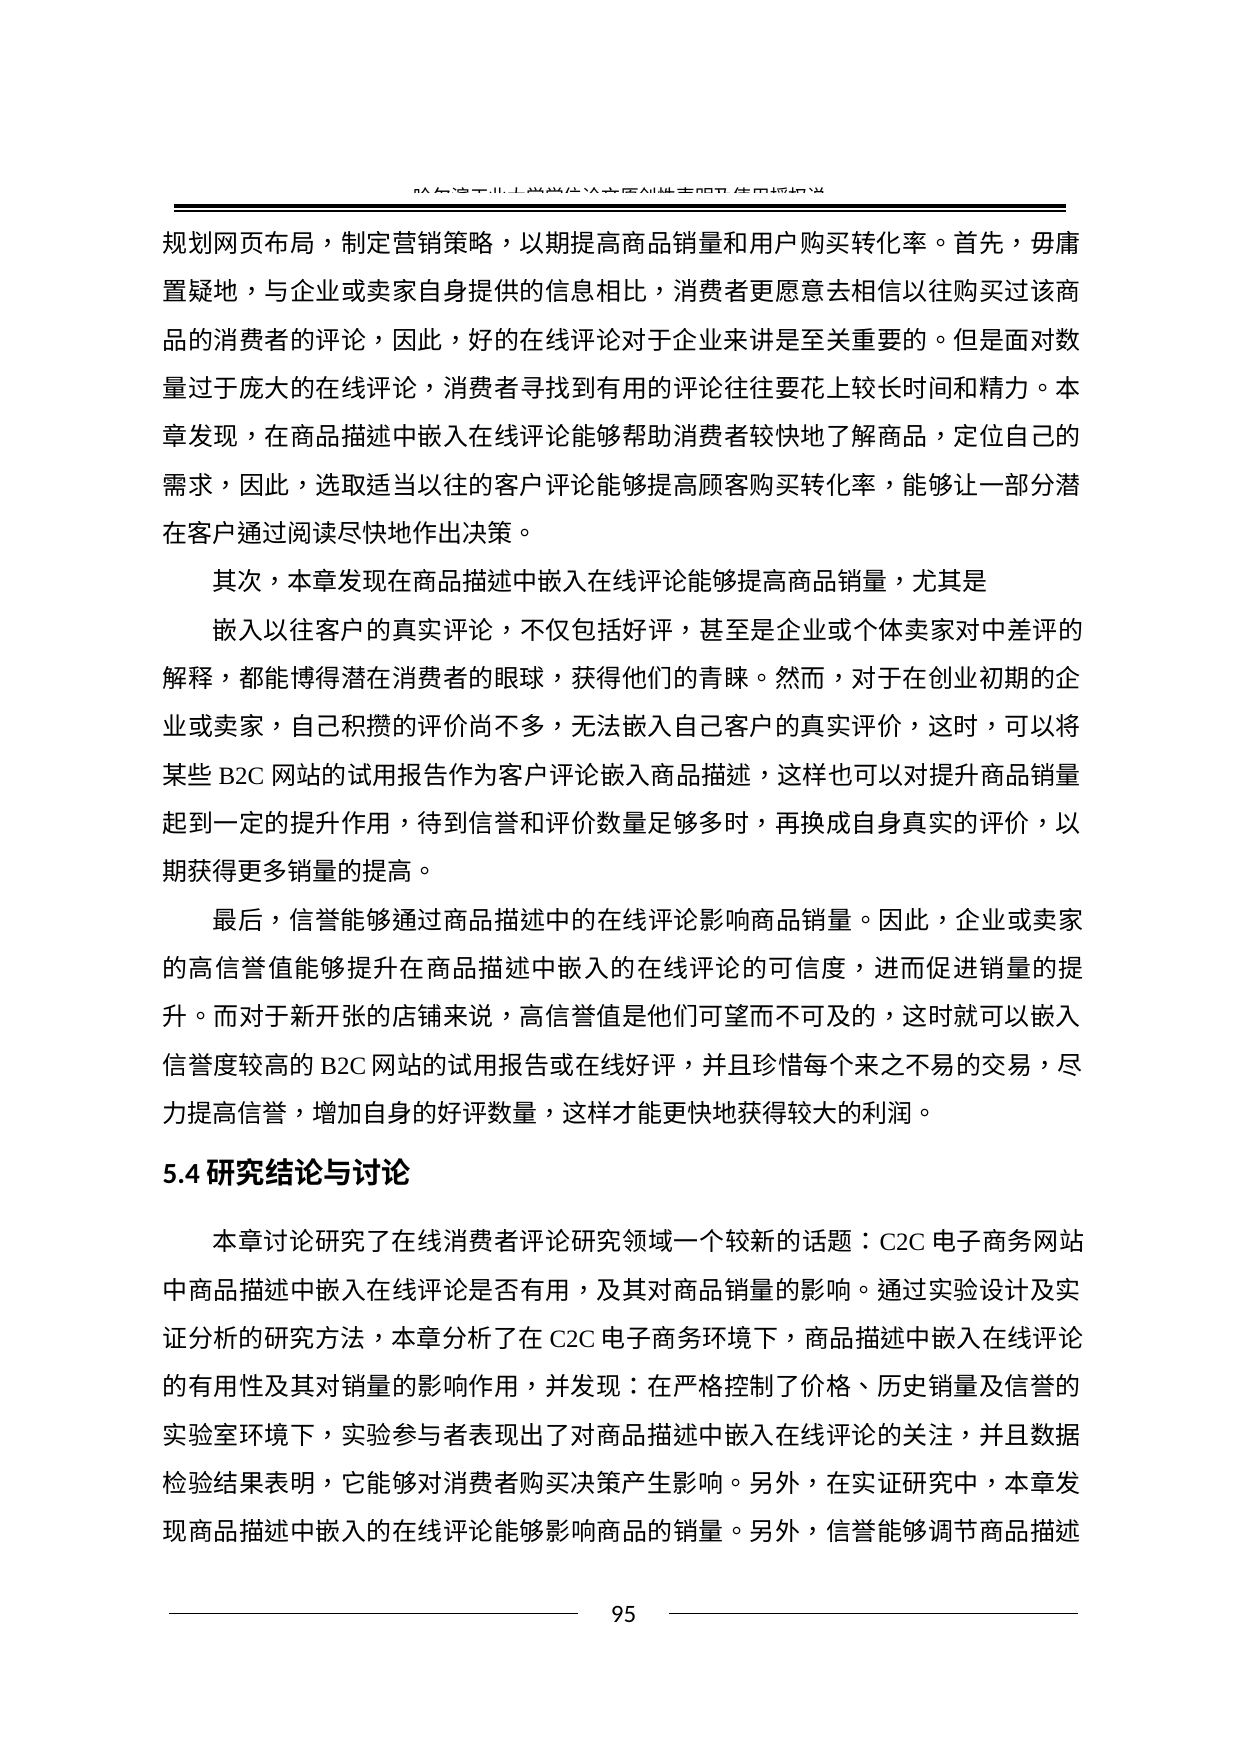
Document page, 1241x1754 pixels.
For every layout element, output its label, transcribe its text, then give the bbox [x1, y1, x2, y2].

text 嵌入以往客户的真实评论，不仅包括好评，甚至是企业或个体卖家对中差评的解释，都能博得潜在消费者的眼球，获得他们的青睐。然而，对于在创业初期的企业或卖家，自己积攒的评价尚不多，无法嵌入自己客户的真实评价，这时，可以将某些B2C 网站的试用报告作为客户评论嵌入商品描述，这样也可以对提升商品销量起到一定的提升作用，待到信誉和评价数量足够多时，再换成自身真实的评价，以期获得更多销量的提高。 [162, 597, 1084, 887]
subtitle 5.4 研究结论与讨论 [162, 1153, 1084, 1192]
text 其次，本章发现在商品描述中嵌入在线评论能够提高商品销量，尤其是 [162, 549, 1084, 597]
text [162, 1209, 1084, 1547]
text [162, 210, 1084, 549]
text 最后，信誉能够通过商品描述中的在线评论影响商品销量。因此，企业或卖家的高信誉值能够提升在商品描述中嵌入的在线评论的可信度，进而促进销量的提升。而对于新开张的店铺来说，高信誉值是他们可望而不可及的，这时就可以嵌入信誉度较高的B2C网站的试用报告或在线好评，并且珍惜每个来之不易的交易，尽力提高信誉，增加自身的好评数量，这样才能更快地获得较大的利润。 [162, 887, 1084, 1129]
